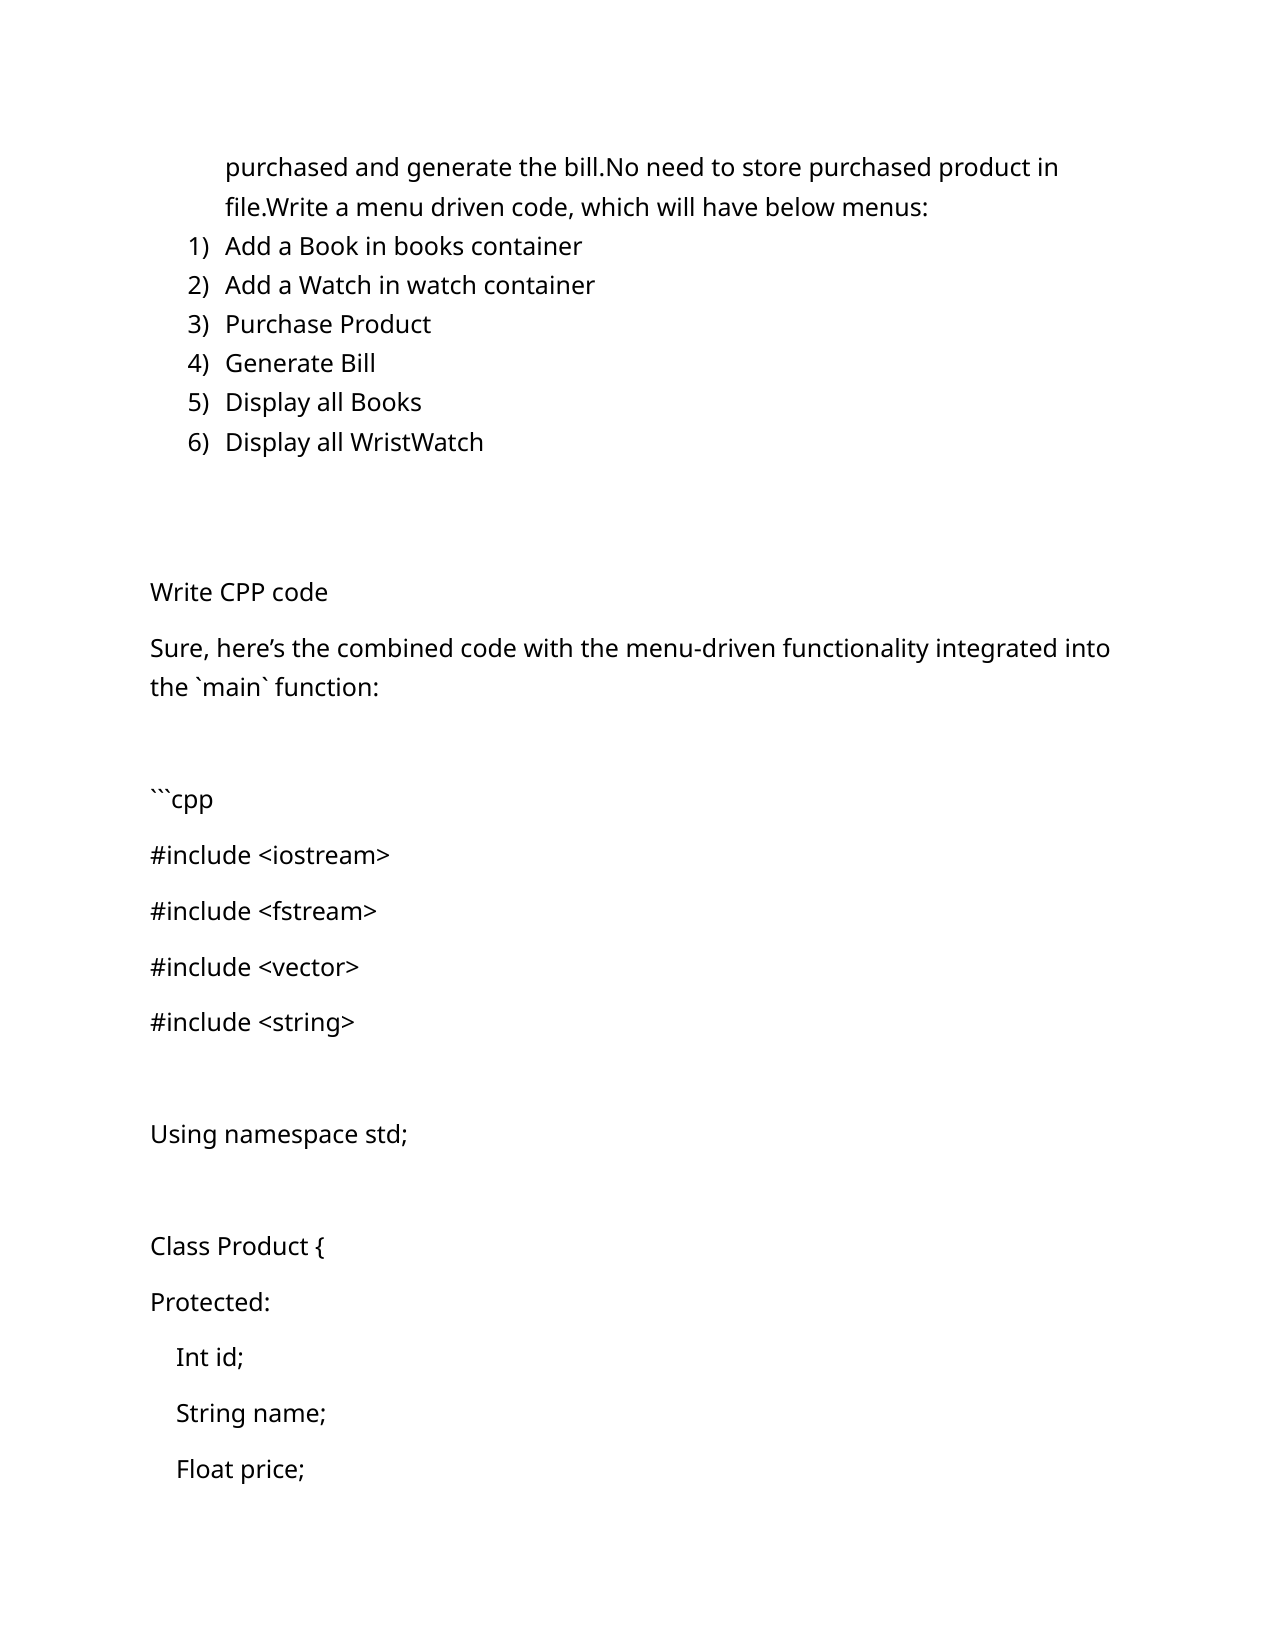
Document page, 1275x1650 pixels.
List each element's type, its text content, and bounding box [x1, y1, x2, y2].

list Add a Book in books container [187, 228, 1125, 262]
list Display all WristWatch [187, 424, 1125, 458]
text ```cpp [150, 782, 1125, 816]
list Generate Bill [187, 346, 1125, 380]
text Write CPP code [150, 575, 1125, 609]
text Protected: [150, 1284, 1125, 1318]
text Class Product { [150, 1228, 1125, 1262]
text Int id; [150, 1340, 1125, 1374]
text Using namespace std; [150, 1117, 1125, 1151]
text #include <string> [150, 1005, 1125, 1039]
text Sure, here’s the combined code with the menu-driven functionality integrated into the `main` function: [150, 631, 1125, 704]
list Add a Watch in watch container [187, 267, 1125, 302]
text #include <fstream> [150, 893, 1125, 927]
list Display all Books [187, 385, 1125, 419]
text String name; [150, 1396, 1125, 1430]
text #include <vector> [150, 949, 1125, 983]
text Float price; [150, 1452, 1125, 1486]
list Purchase Product [187, 307, 1125, 341]
text #include <iostream> [150, 837, 1125, 872]
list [187, 150, 1125, 223]
